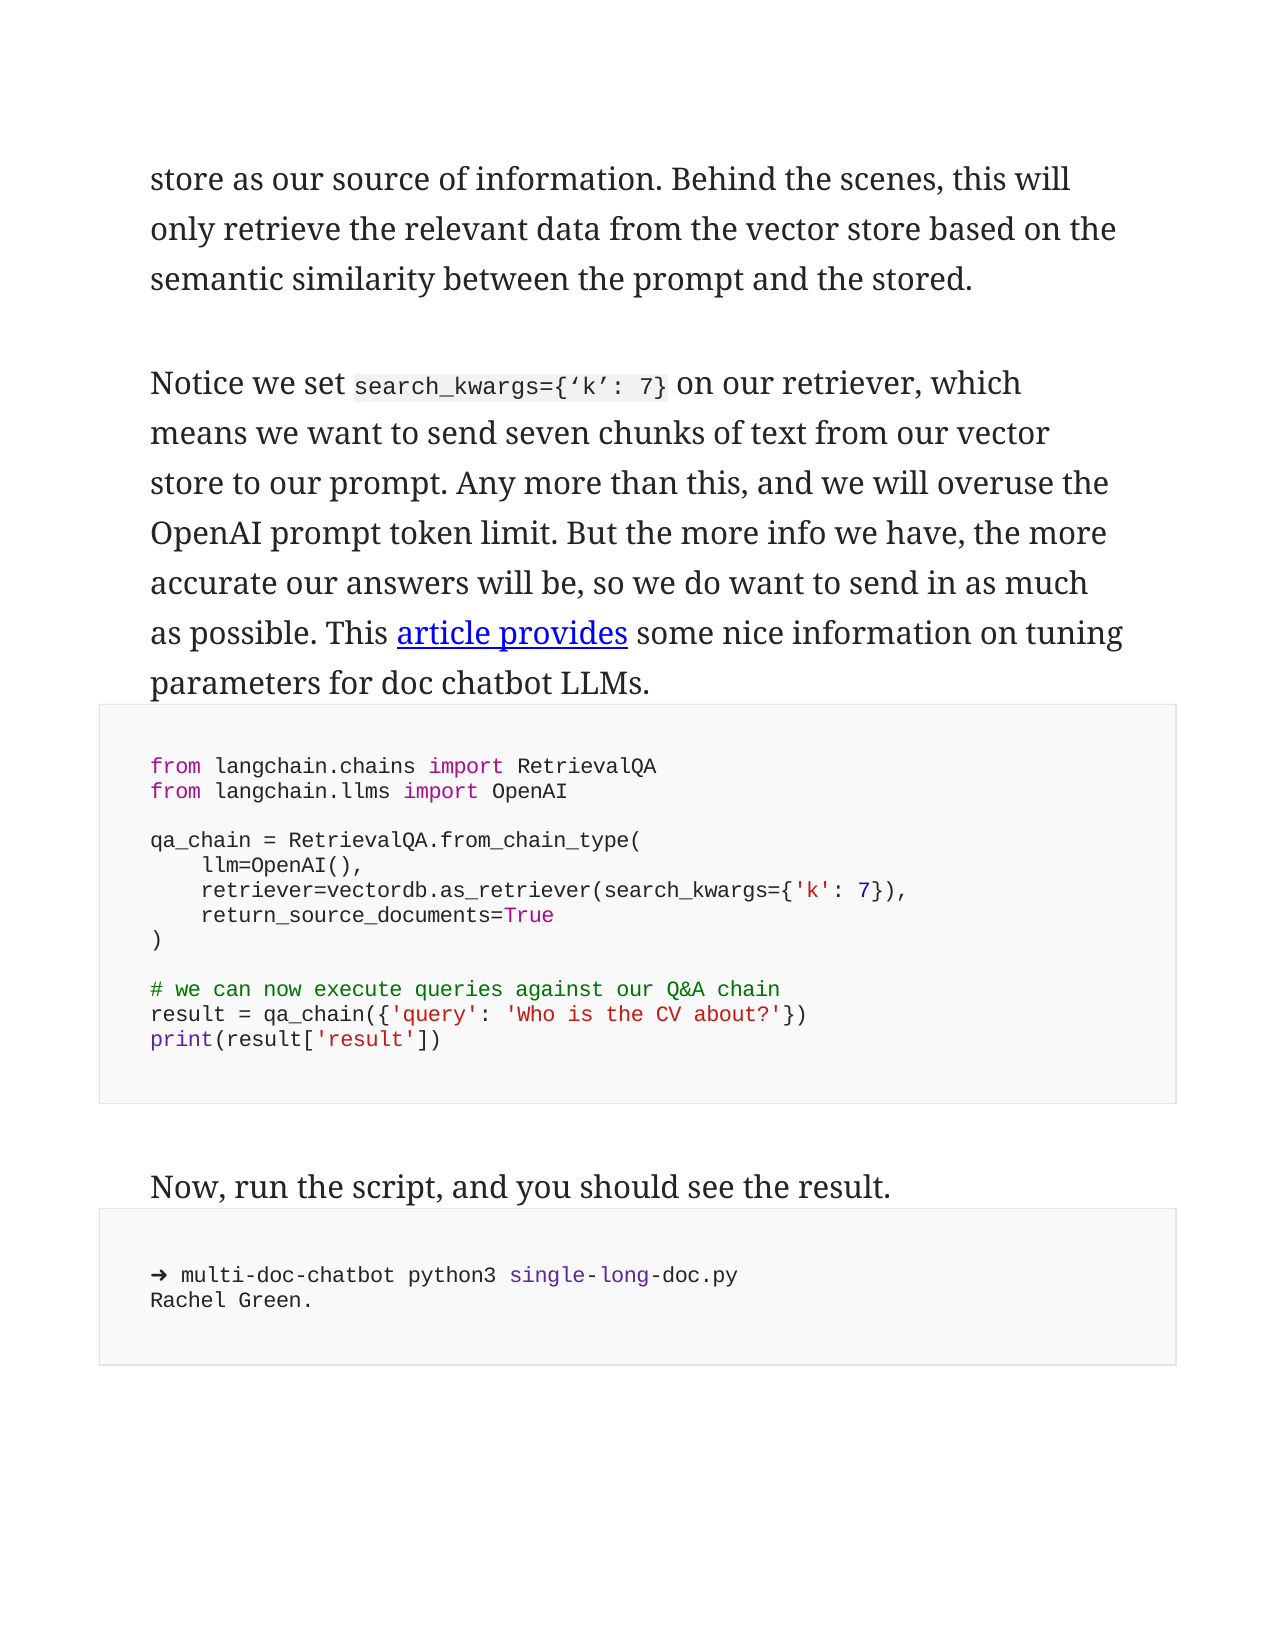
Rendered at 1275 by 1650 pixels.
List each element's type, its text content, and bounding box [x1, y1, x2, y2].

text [150, 150, 1125, 300]
text Notice we set search_kwargs={‘k’: 7} on our retriever, which means we want to send seven chunks of text from our vector store to our prompt. Any more than this, and we will overuse the OpenAI prompt token limit. But the more info we have, the more accurate our answers will be, so we do want to send in as much as possible. This article provides some nice information on tuning parameters for doc chatbot LLMs. [150, 353, 1125, 703]
text Now, run the script, and you should see the result. [150, 1158, 1125, 1208]
text ➜ multi-doc-chatbot python3 single-long-doc.py Rachel Green. [100, 1209, 1175, 1364]
text from langchain.chains import RetrievalQA from langchain.llms import OpenAI qa_chain = RetrievalQA.from_chain_type( llm=OpenAI(), retriever=vectordb.as_retriever(search_kwargs={'k': 7}), return_source_documents=True ) # we can now execute queries against our Q&A chain result = qa_chain({'query': 'Who is the CV about?'}) print(result['result']) [100, 705, 1175, 1103]
